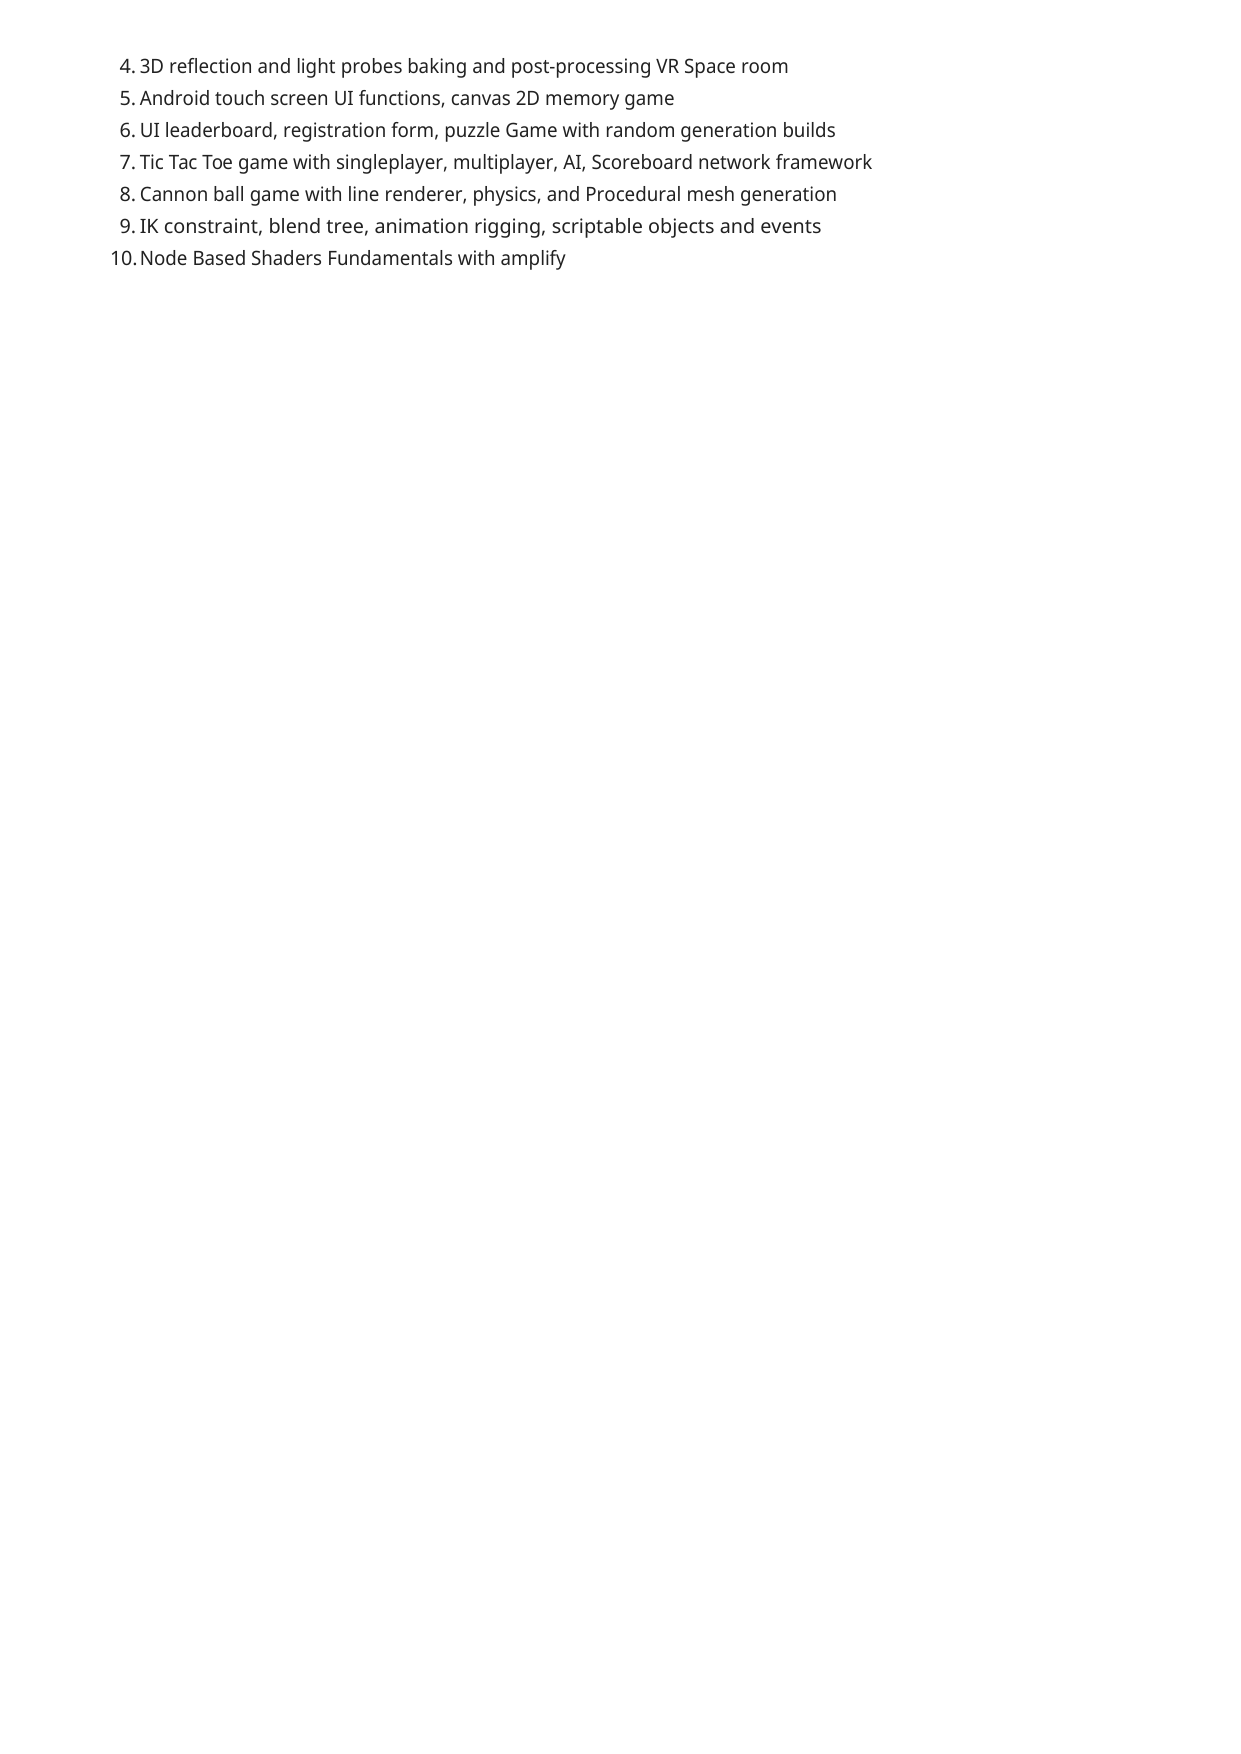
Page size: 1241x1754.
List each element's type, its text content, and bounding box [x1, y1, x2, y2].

list Cannon ball game with line renderer, physics, and Procedural mesh generation [119, 180, 1228, 207]
list Tic Tac Toe game with singleplayer, multiplayer, AI, Scoreboard network framework [119, 148, 1228, 175]
list Android touch screen UI functions, canvas 2D memory game [119, 84, 1228, 111]
list IK constraint, blend tree, animation rigging, scriptable objects and events [119, 212, 1228, 239]
list Node Based Shaders Fundamentals with amplify [110, 244, 1228, 271]
list 3D reflection and light probes baking and post-processing VR Space room [119, 52, 1228, 79]
list UI leaderboard, registration form, puzzle Game with random generation builds [119, 116, 1228, 143]
